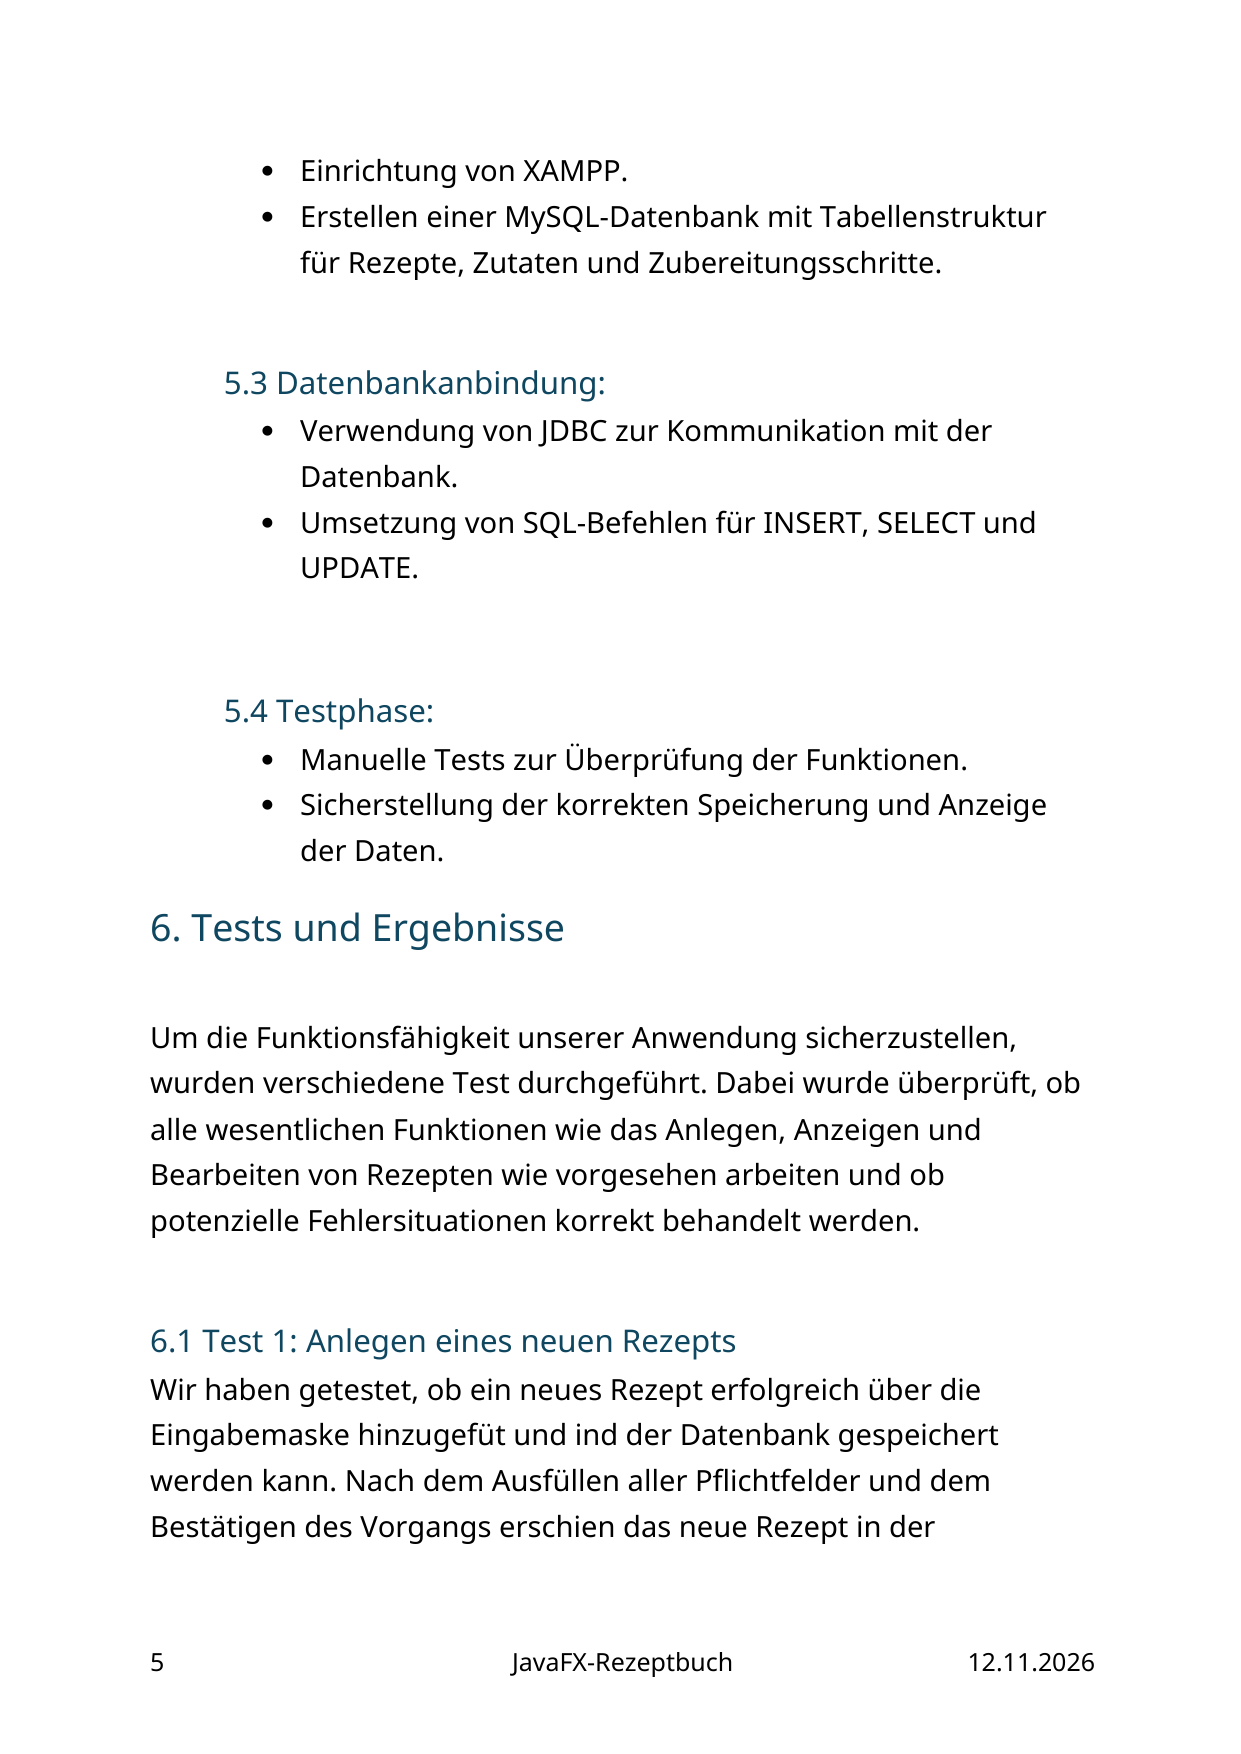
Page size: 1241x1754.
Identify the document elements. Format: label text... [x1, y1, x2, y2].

subtitle 6.1 Test 1: Anlegen eines neuen Rezepts [150, 1319, 1090, 1362]
list Sicherstellung der korrekten Speicherung und Anzeige der Daten. [262, 785, 1090, 870]
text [150, 1369, 1090, 1546]
subtitle 5.4 Testphase: [150, 689, 1090, 732]
list Verwendung von JDBC zur Kommunikation mit der Datenbank. [262, 410, 1090, 496]
list Umsetzung von SQL-Befehlen für INSERT, SELECT und UPDATE. [262, 502, 1090, 587]
subtitle 6. Tests und Ergebnisse [150, 902, 1090, 953]
list Erstellen einer MySQL-Datenbank mit Tabellenstruktur für Rezepte, Zutaten und Zubereitungsschritte. [262, 196, 1090, 282]
subtitle 5.3 Datenbankanbindung: [150, 361, 1090, 403]
list Einrichtung von XAMPP. [262, 150, 1090, 190]
text Um die Funktionsfähigkeit unserer Anwendung sicherzustellen, wurden verschiedene Test durchgeführt. Dabei wurde überprüft, ob alle wesentlichen Funktionen wie das Anlegen, Anzeigen und Bearbeiten von Rezepten wie vorgesehen arbeiten und ob potenzielle Fehlersituationen korrekt behandelt werden. [150, 1017, 1090, 1240]
list Manuelle Tests zur Überprüfung der Funktionen. [262, 739, 1090, 778]
